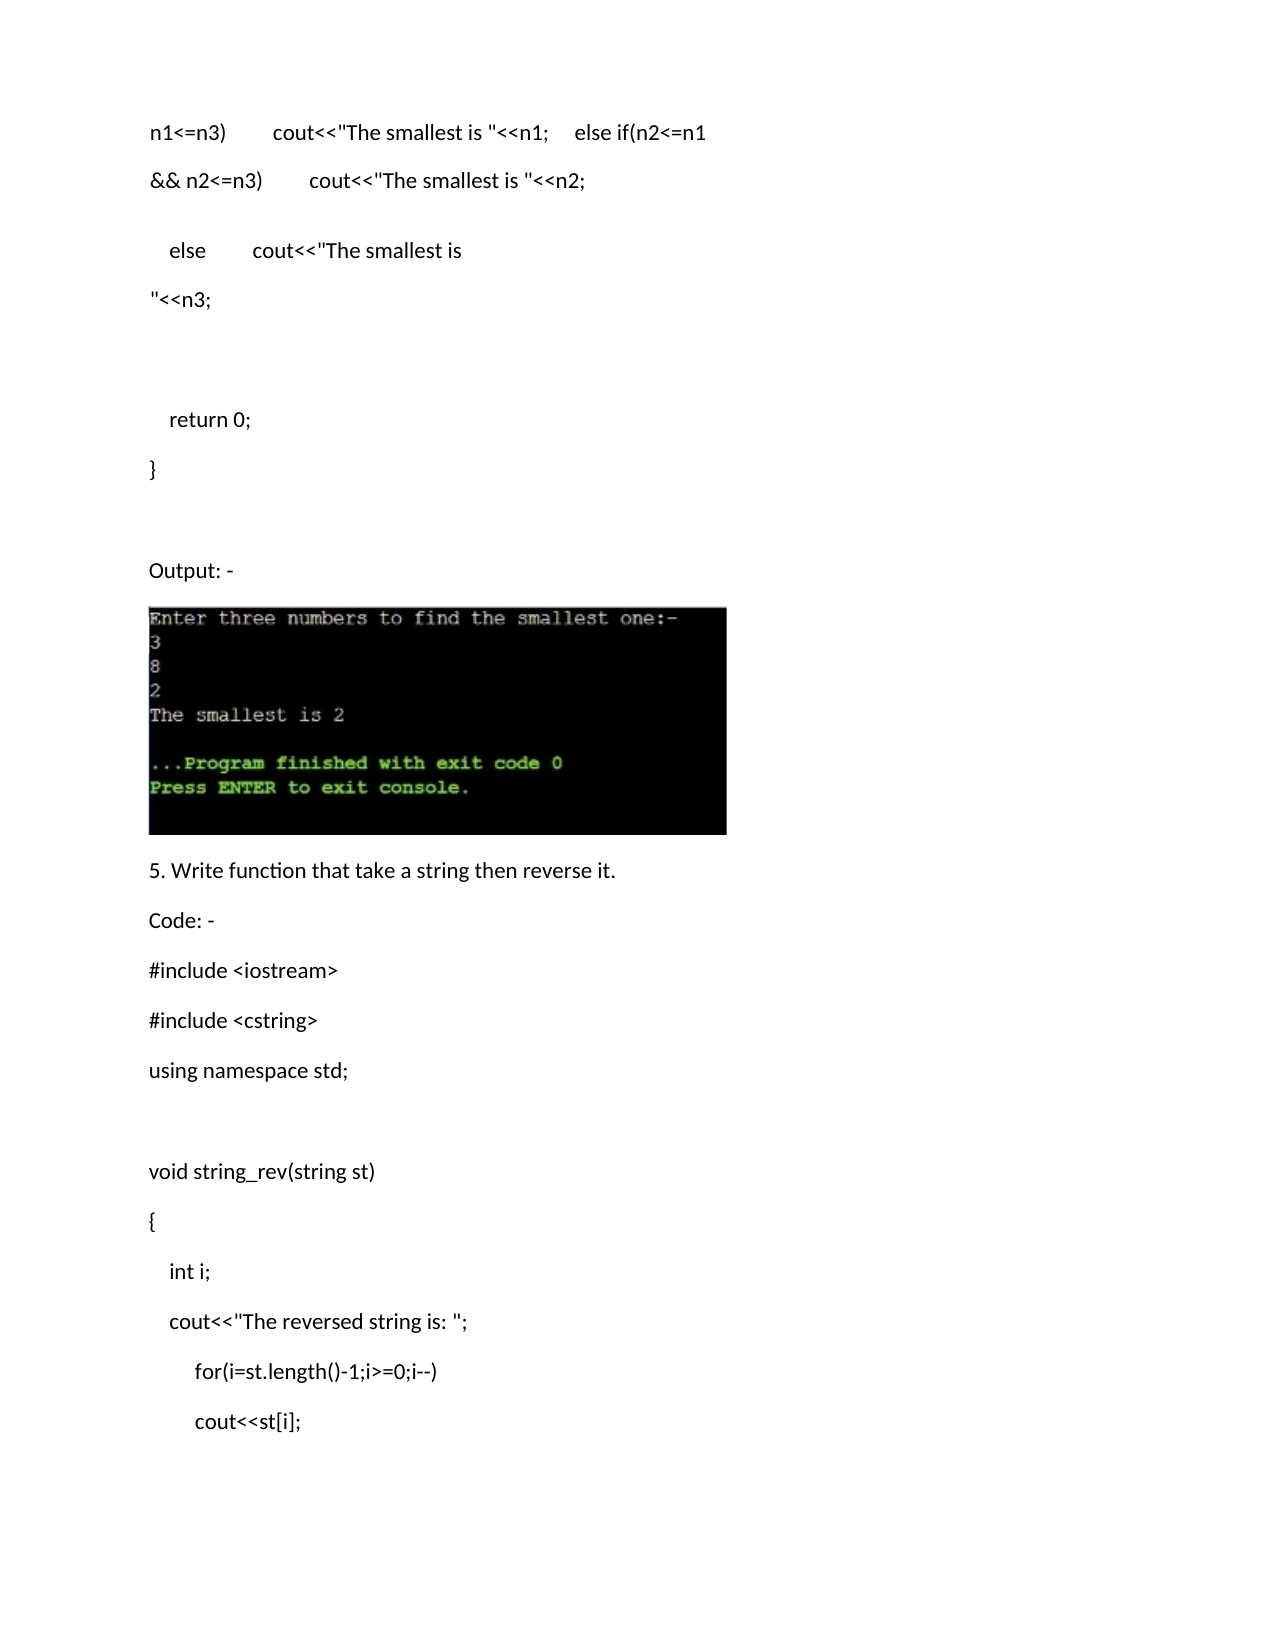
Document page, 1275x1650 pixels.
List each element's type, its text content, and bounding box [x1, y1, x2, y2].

text cout<<st[i]; [148, 1407, 1127, 1435]
text Output: - [148, 556, 1127, 584]
text return 0; [148, 405, 1127, 433]
text cout<<"The reversed string is: "; [148, 1307, 1127, 1335]
picture [148, 606, 727, 835]
text { [148, 1207, 1127, 1235]
text for(i=st.length()-1;i>=0;i--) [148, 1357, 1127, 1385]
text 5. Write function that take a string then reverse it. [148, 856, 1127, 884]
text else cout<<"The smallest is "<<n3; [148, 237, 473, 313]
text int i; [148, 1257, 1127, 1285]
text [148, 118, 718, 194]
text #include <iostream> [148, 956, 1127, 984]
text using namespace std; [148, 1057, 1127, 1085]
text #include <cstring> [148, 1007, 1127, 1034]
text void string_rev(string st) [148, 1157, 1127, 1185]
text } [148, 455, 1127, 483]
text Code: - [148, 906, 1127, 934]
